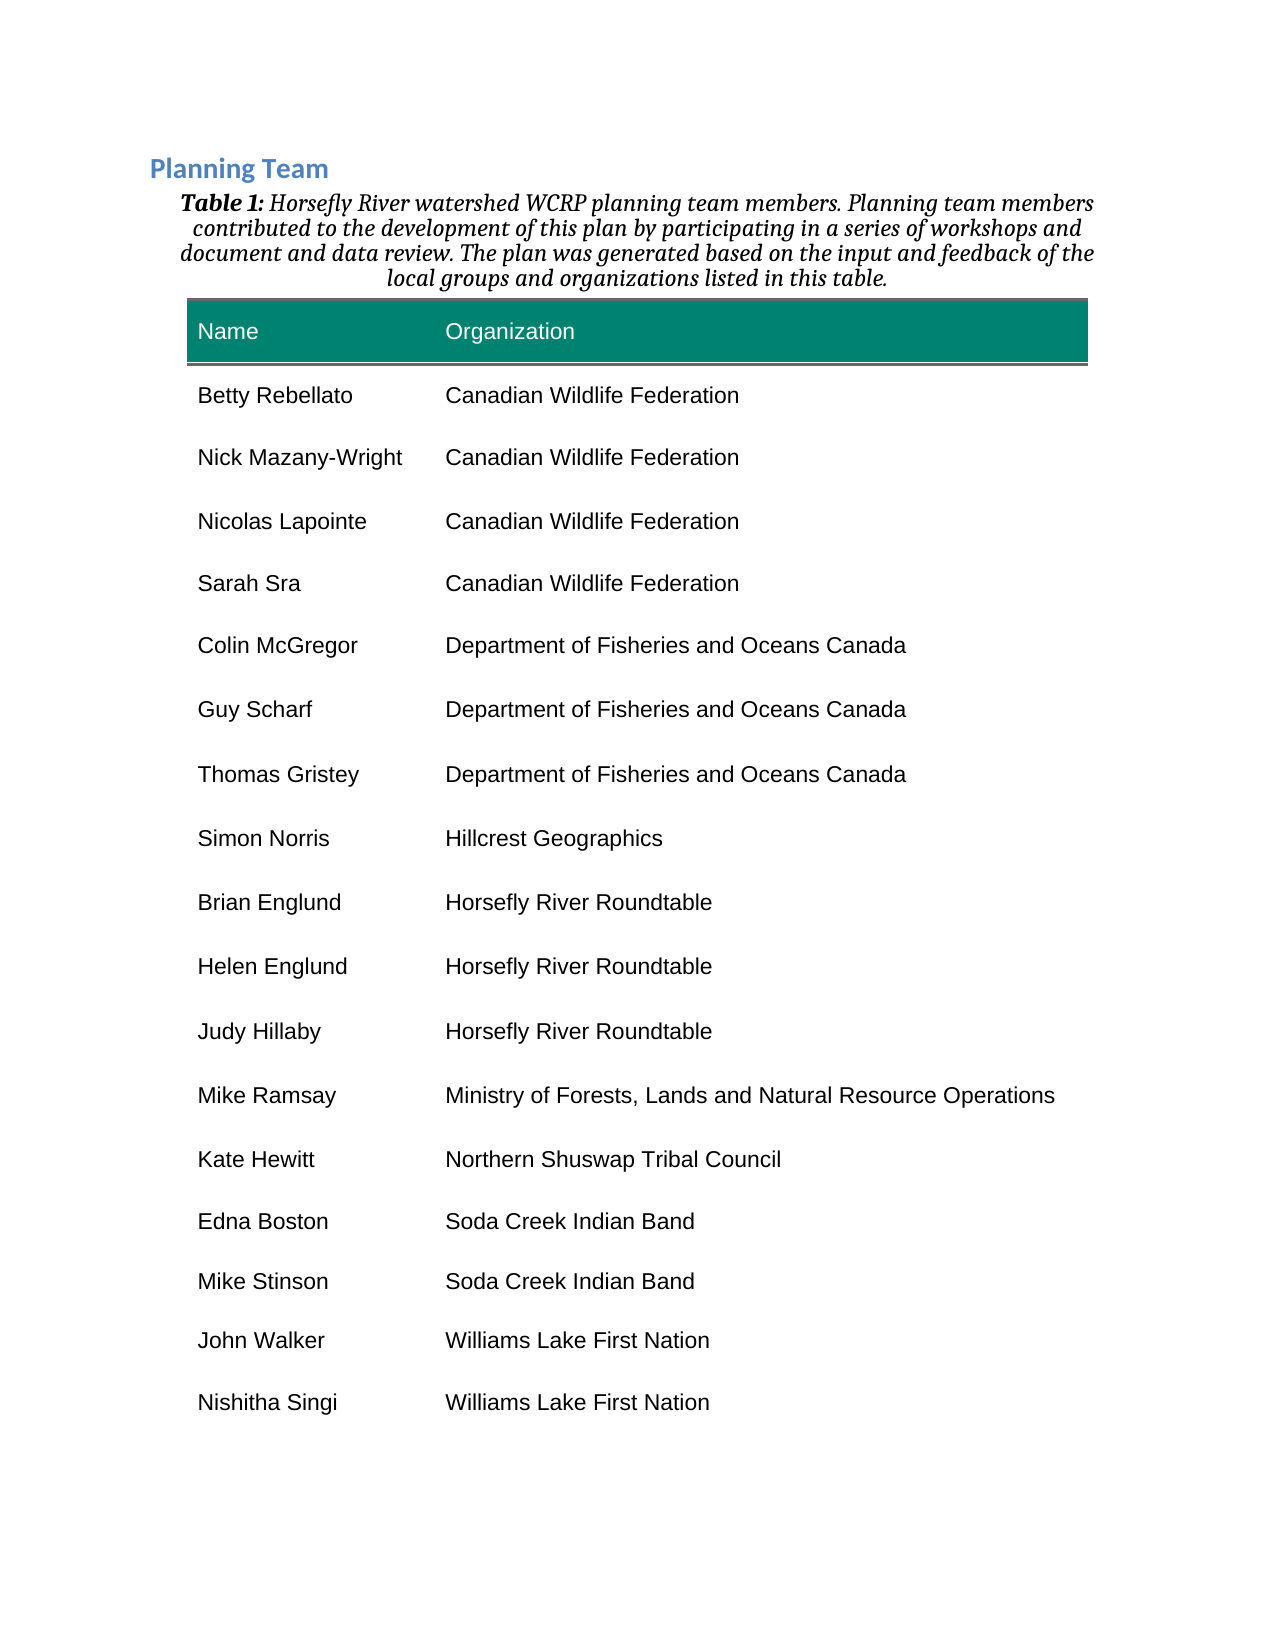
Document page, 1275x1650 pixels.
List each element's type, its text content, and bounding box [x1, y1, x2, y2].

table_cell Mike Stinson [187, 1252, 435, 1312]
table_cell Edna Boston [187, 1192, 435, 1252]
table_cell Mike Ramsay [187, 1064, 435, 1128]
table_cell Williams Lake First Nation [435, 1371, 1088, 1435]
table_cell Thomas Gristey [187, 743, 435, 807]
table_cell Northern Shuswap Tribal Council [435, 1128, 1088, 1192]
subtitle Planning Team [150, 150, 1125, 186]
table_cell Betty Rebellato [187, 366, 435, 426]
table_cell Horsefly River Roundtable [435, 1000, 1088, 1064]
table_cell Canadian Wildlife Federation [435, 554, 1088, 614]
table_cell Canadian Wildlife Federation [435, 426, 1088, 490]
table_cell Colin McGregor [187, 614, 435, 678]
text Table : Horsefly River watershed WCRP planning team members. Planning team members contributed to the development of this plan by participating in a series of workshops and document and data review. The plan was generated based on the input and feedback of the local groups and organizations listed in this table. [156, 192, 1119, 292]
table_cell Judy Hillaby [187, 1000, 435, 1064]
table_cell Simon Norris [187, 807, 435, 871]
table_header Organization [435, 301, 1088, 362]
table_cell Horsefly River Roundtable [435, 935, 1088, 999]
table_cell John Walker [187, 1312, 435, 1371]
table_cell Nishitha Singi [187, 1371, 435, 1435]
table_cell Ministry of Forests, Lands and Natural Resource Operations [435, 1064, 1088, 1128]
table_cell Brian Englund [187, 871, 435, 935]
table_cell Nicolas Lapointe [187, 490, 435, 554]
table_cell Horsefly River Roundtable [435, 871, 1088, 935]
table_cell Soda Creek Indian Band [435, 1252, 1088, 1312]
table_cell Sarah Sra [187, 554, 435, 614]
table_header Name [187, 301, 435, 362]
table_cell Kate Hewitt [187, 1128, 435, 1192]
table_cell Guy Scharf [187, 678, 435, 742]
table_cell Williams Lake First Nation [435, 1312, 1088, 1371]
table_cell Canadian Wildlife Federation [435, 366, 1088, 426]
table_cell Department of Fisheries and Oceans Canada [435, 614, 1088, 678]
table_cell Canadian Wildlife Federation [435, 490, 1088, 554]
table_cell Helen Englund [187, 935, 435, 999]
table_cell Hillcrest Geographics [435, 807, 1088, 871]
table_cell Soda Creek Indian Band [435, 1192, 1088, 1252]
table_cell Department of Fisheries and Oceans Canada [435, 743, 1088, 807]
table_cell Nick Mazany-Wright [187, 426, 435, 490]
table_cell Department of Fisheries and Oceans Canada [435, 678, 1088, 742]
